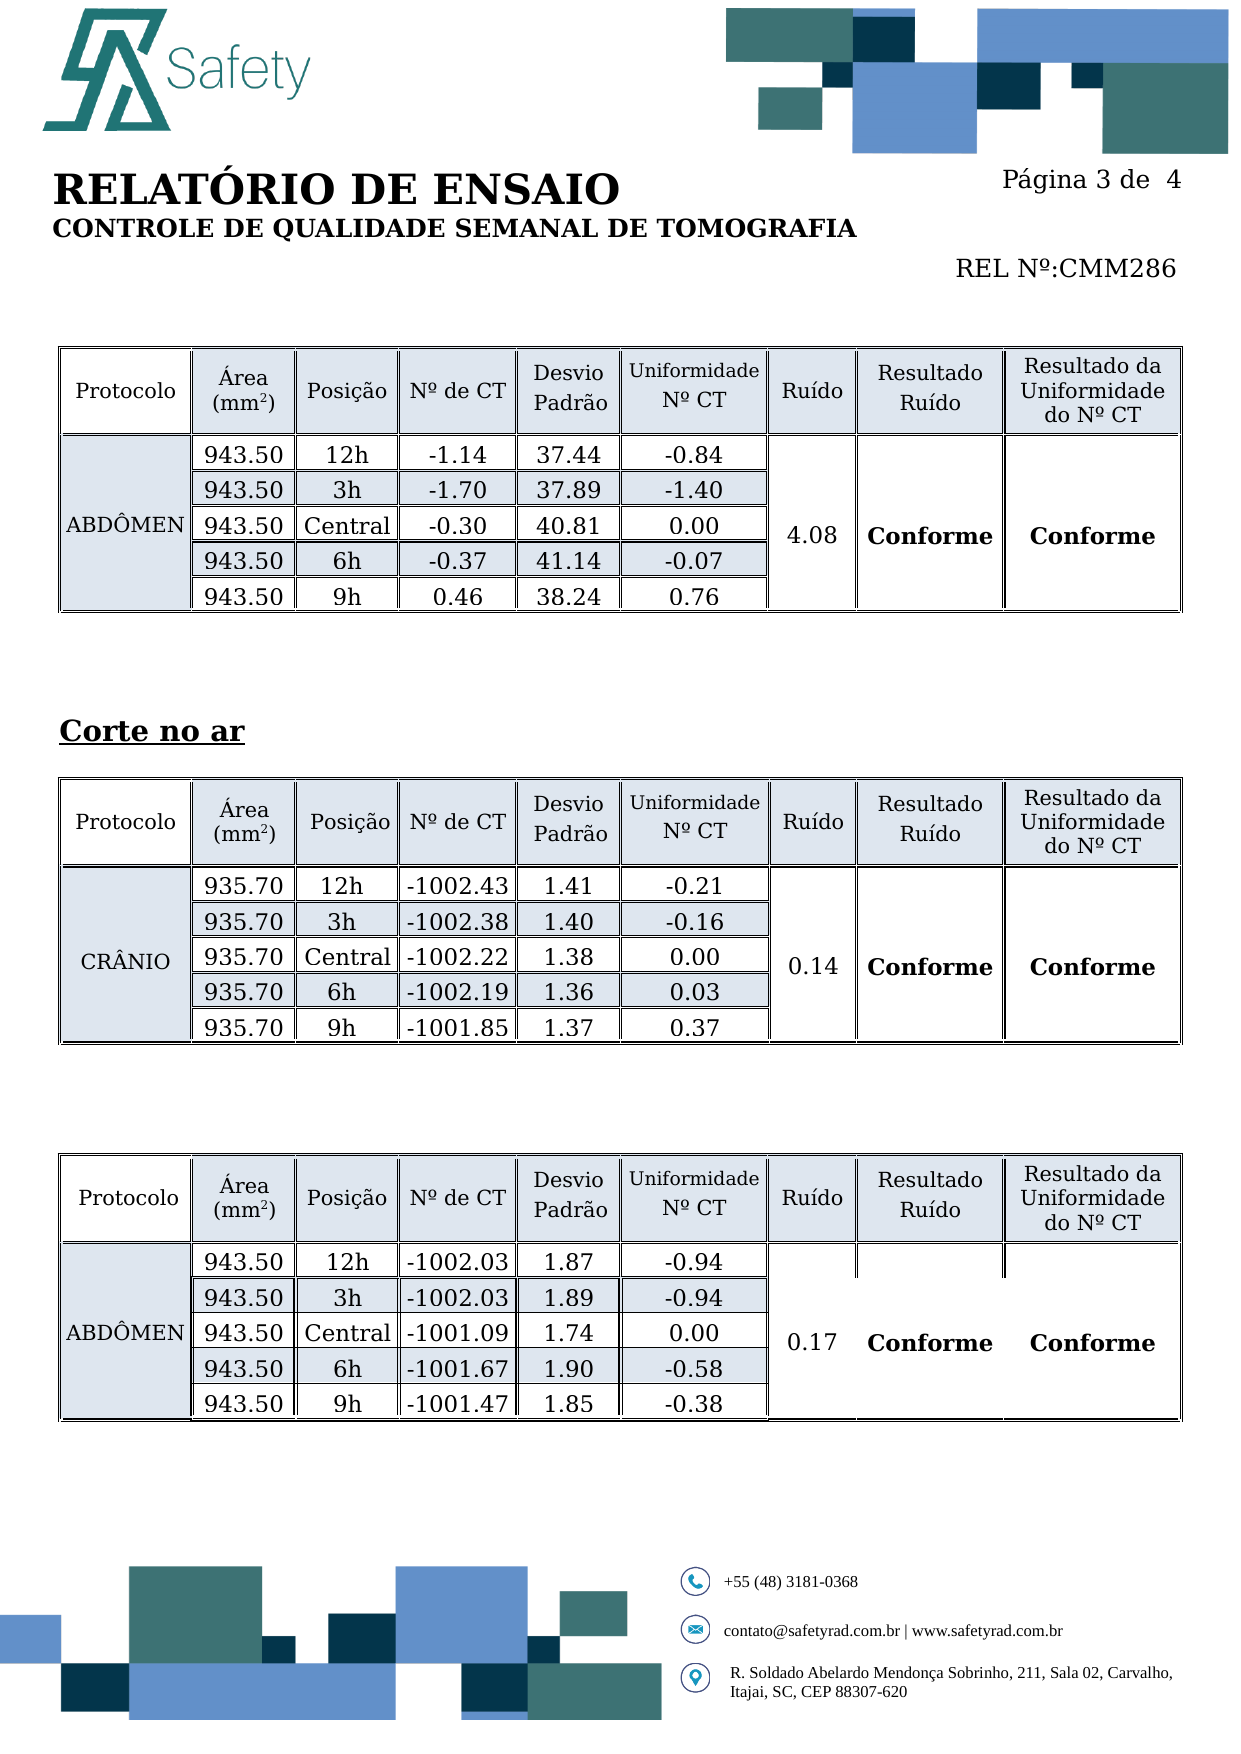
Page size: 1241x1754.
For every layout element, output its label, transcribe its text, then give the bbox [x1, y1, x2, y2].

picture [680, 1566, 710, 1596]
table_cell -1001.67 [401, 1348, 515, 1382]
table_cell Conforme [856, 1241, 1004, 1418]
table_cell 9h [295, 1384, 399, 1418]
table_header Posição [295, 778, 399, 864]
table_cell -1.70 [400, 472, 515, 504]
table_cell -0.16 [622, 903, 768, 935]
table_cell 1.38 [518, 938, 619, 971]
table_header Resultado da Uniformidade do Nº CT [1004, 1156, 1180, 1241]
table_cell 1.87 [518, 1244, 619, 1276]
table_cell 0.00 [622, 938, 768, 971]
table_cell 12h [297, 868, 397, 900]
table_cell 37.89 [518, 472, 619, 504]
table_cell 1.41 [518, 868, 619, 900]
table_cell -1.14 [400, 436, 515, 468]
table_cell -1001.09 [401, 1313, 515, 1347]
table_cell 1.74 [519, 1313, 618, 1347]
table_cell -1002.43 [400, 868, 515, 900]
table_cell 3h [297, 903, 397, 935]
table_cell -0.21 [622, 868, 768, 900]
table_cell 935.70 [193, 903, 294, 935]
table_cell -1002.03 [401, 1279, 515, 1312]
picture [680, 1663, 710, 1693]
picture [725, 8, 1229, 154]
table_cell 9h [295, 575, 399, 610]
table_header Área (mm2) [192, 780, 295, 864]
table_cell 12h [297, 436, 397, 468]
picture [42, 8, 311, 131]
table_cell -1002.19 [400, 974, 515, 1006]
table_cell 943.50 [193, 543, 294, 575]
table_cell 1.89 [519, 1279, 618, 1312]
table_header Nº de CT [399, 347, 517, 433]
table_header Desvio Padrão [517, 780, 620, 864]
table_cell 6h [298, 1348, 397, 1382]
table_header Protocolo [61, 347, 192, 433]
table_cell 0.03 [622, 974, 768, 1006]
table_cell 943.50 [193, 472, 294, 504]
table_cell 3h [297, 472, 397, 504]
table_header Protocolo [59, 1154, 192, 1241]
table_cell 943.50 [194, 1348, 293, 1382]
table_cell Conforme [1004, 1241, 1180, 1418]
table_cell 943.50 [194, 1313, 293, 1347]
table_cell 3h [298, 1279, 397, 1312]
table_header Ruído [768, 349, 856, 433]
table_cell 0.00 [623, 1313, 766, 1347]
table_header Desvio Padrão [517, 349, 620, 433]
table_cell 943.50 [193, 436, 294, 468]
table_cell 1.85 [517, 1384, 620, 1418]
table_header Área (mm2) [192, 349, 295, 433]
table_cell 935.70 [192, 1009, 295, 1041]
table_header Resultado da Uniformidade do Nº CT [1004, 780, 1180, 864]
table_cell 38.24 [517, 578, 620, 610]
table_cell 37.44 [518, 436, 619, 468]
table_header Protocolo [59, 778, 192, 864]
table_cell 0.46 [399, 575, 517, 610]
table_cell -0.07 [622, 543, 766, 575]
table_cell 1.37 [517, 1009, 620, 1041]
table_cell 41.14 [518, 543, 619, 575]
table_cell 943.50 [194, 1279, 293, 1312]
table_header Uniformidade Nº CT [620, 347, 768, 433]
table_cell CRÂNIO [59, 864, 192, 1041]
text Corte no ar [59, 714, 1228, 748]
table_cell -0.84 [622, 436, 766, 468]
table_cell ABDÔMEN [61, 1241, 192, 1418]
picture [0, 1566, 662, 1720]
table_cell 0.17 [768, 1244, 856, 1418]
table_header Ruído [768, 1156, 856, 1241]
table_header Posição [295, 347, 399, 433]
table_cell Conforme [856, 433, 1004, 610]
table_cell 943.50 [193, 507, 294, 539]
table_header Resultado Ruído [856, 347, 1004, 433]
table_cell 0.00 [622, 507, 766, 539]
table_cell 1.90 [519, 1348, 618, 1382]
table_cell -1002.03 [400, 1244, 515, 1276]
table_header Ruído [770, 780, 856, 864]
table_cell 40.81 [518, 507, 619, 539]
table_cell Central [297, 507, 397, 539]
table_cell -0.94 [623, 1279, 766, 1312]
table_cell 0.37 [620, 1006, 770, 1041]
table_header Uniformidade Nº CT [620, 778, 770, 864]
table_cell Conforme [856, 864, 1004, 1041]
table_header Área (mm2) [192, 1156, 295, 1241]
table_cell Conforme [1004, 433, 1181, 610]
table_cell 943.50 [192, 578, 295, 610]
table_cell 1.40 [518, 903, 619, 935]
table_cell 1.36 [518, 974, 619, 1006]
table_cell -1002.38 [400, 903, 515, 935]
table_cell 6h [297, 543, 397, 575]
table_cell 935.70 [193, 868, 294, 900]
table_cell ABDÔMEN [59, 433, 192, 610]
table_cell -0.30 [400, 507, 515, 539]
table_cell -1001.47 [399, 1384, 517, 1418]
table_cell 943.50 [193, 1244, 294, 1276]
table_cell 0.14 [770, 868, 856, 1041]
table_cell -0.58 [623, 1348, 766, 1382]
table_cell 6h [297, 974, 397, 1006]
table_cell 4.08 [768, 436, 856, 610]
table_cell Central [298, 1313, 397, 1347]
table_cell -1002.22 [400, 938, 515, 971]
table_cell 12h [297, 1244, 397, 1276]
table_cell Conforme [1004, 864, 1181, 1041]
table_header Posição [295, 1154, 399, 1241]
table_cell -0.37 [400, 543, 515, 575]
table_header Resultado Ruído [856, 1154, 1004, 1241]
table_header Nº de CT [399, 1154, 517, 1241]
picture [680, 1614, 710, 1644]
table_cell -0.94 [622, 1244, 766, 1276]
table_header Resultado Ruído [856, 778, 1004, 864]
table_header Nº de CT [399, 778, 517, 864]
table_cell -0.38 [620, 1384, 768, 1418]
table_cell 935.70 [193, 938, 294, 971]
table_cell Central [297, 938, 397, 971]
table_cell 943.50 [192, 1384, 295, 1418]
table_cell -1.40 [622, 472, 766, 504]
table_header Desvio Padrão [517, 1156, 620, 1241]
table_cell 935.70 [193, 974, 294, 1006]
table_header Resultado da Uniformidade do Nº CT [1004, 349, 1180, 433]
table_cell -1001.85 [399, 1006, 517, 1041]
table_cell 0.76 [620, 575, 768, 610]
table_cell 9h [295, 1006, 399, 1041]
table_header Uniformidade Nº CT [620, 1154, 768, 1241]
